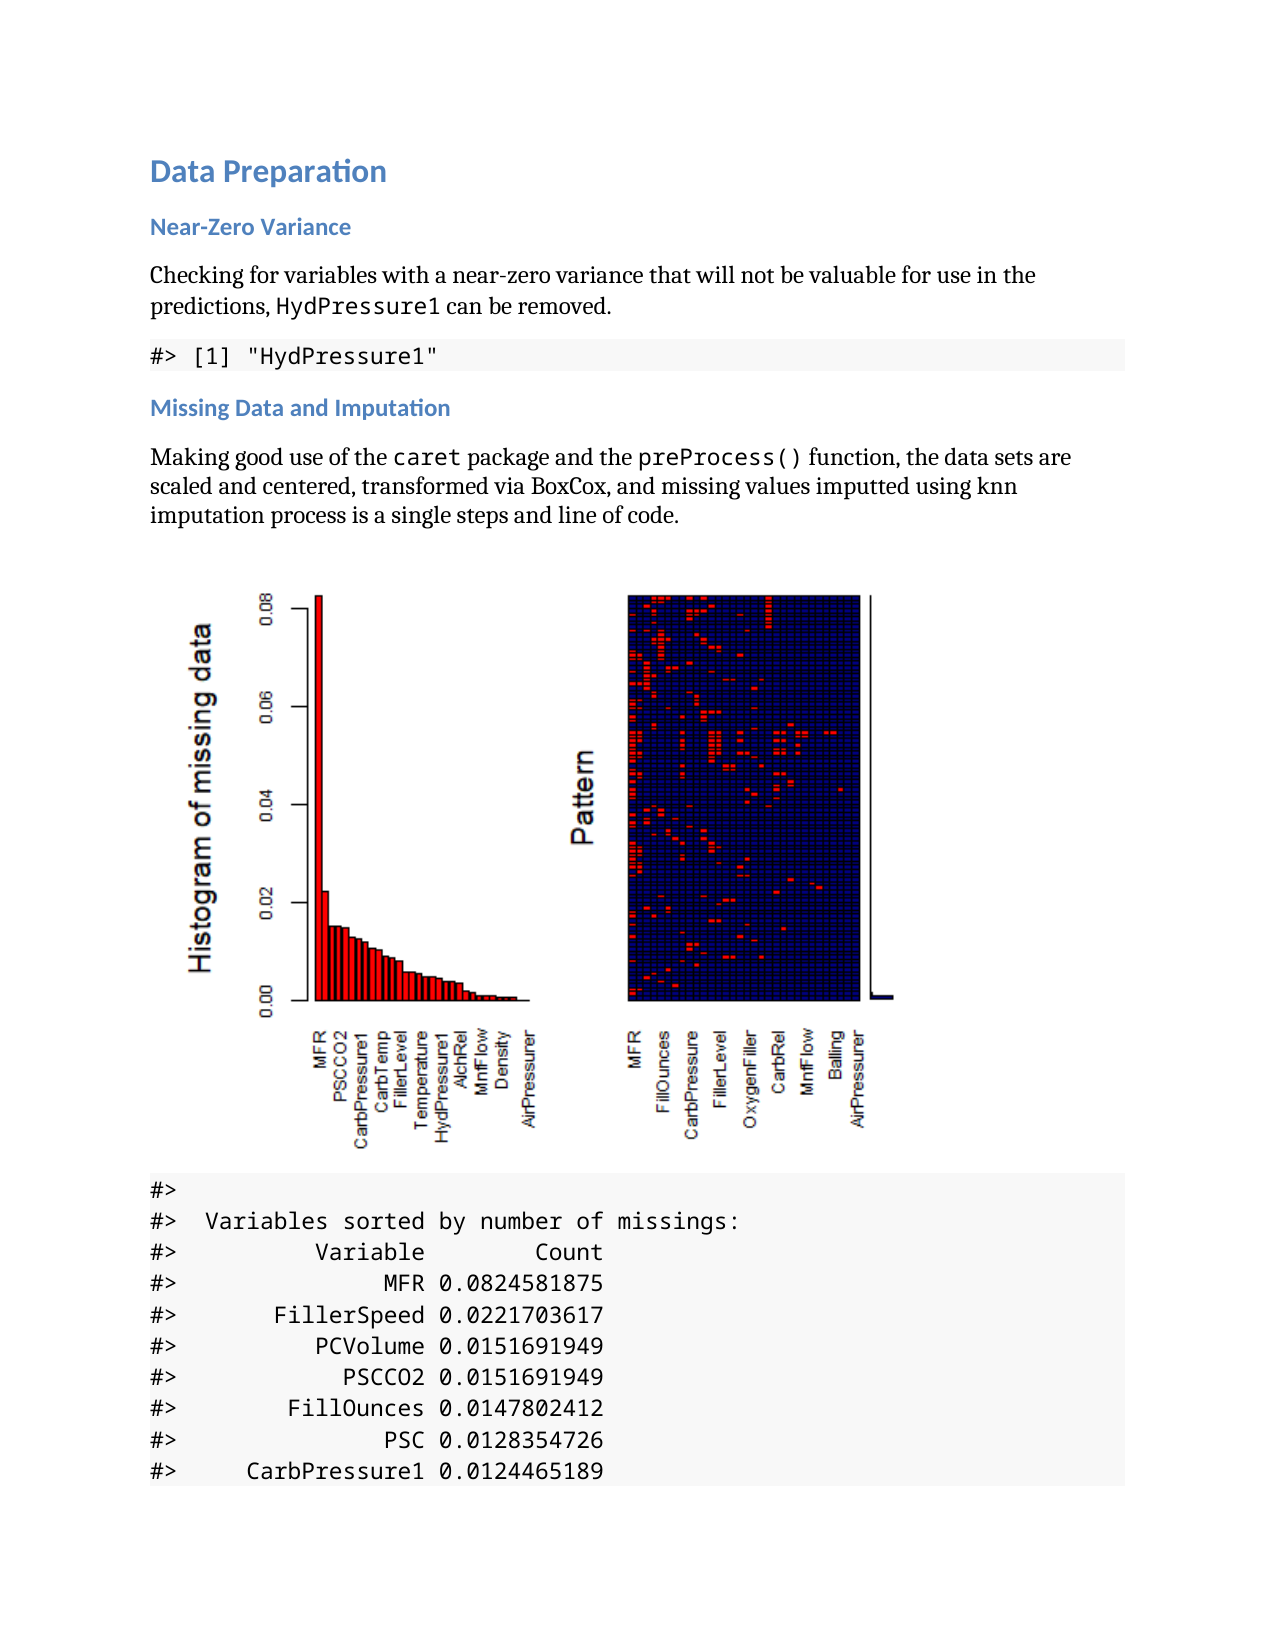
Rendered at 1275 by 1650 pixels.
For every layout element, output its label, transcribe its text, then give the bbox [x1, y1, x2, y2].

text Making good use of the caret package and the preProcess() function, the data sets are scaled and centered, transformed via BoxCox, and missing values imputted using knn imputation process is a single steps and line of code. [150, 441, 1125, 530]
subtitle Near-Zero Variance [150, 212, 1125, 242]
text Checking for variables with a near-zero variance that will not be valuable for use in the predictions, HydPressure1 can be removed. [150, 261, 1125, 321]
picture [168, 548, 927, 1155]
text #> [1] "HydPressure1" [150, 339, 1125, 371]
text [150, 1173, 1125, 1486]
subtitle Missing Data and Imputation [150, 392, 1125, 422]
subtitle Data Preparation [150, 150, 1125, 191]
